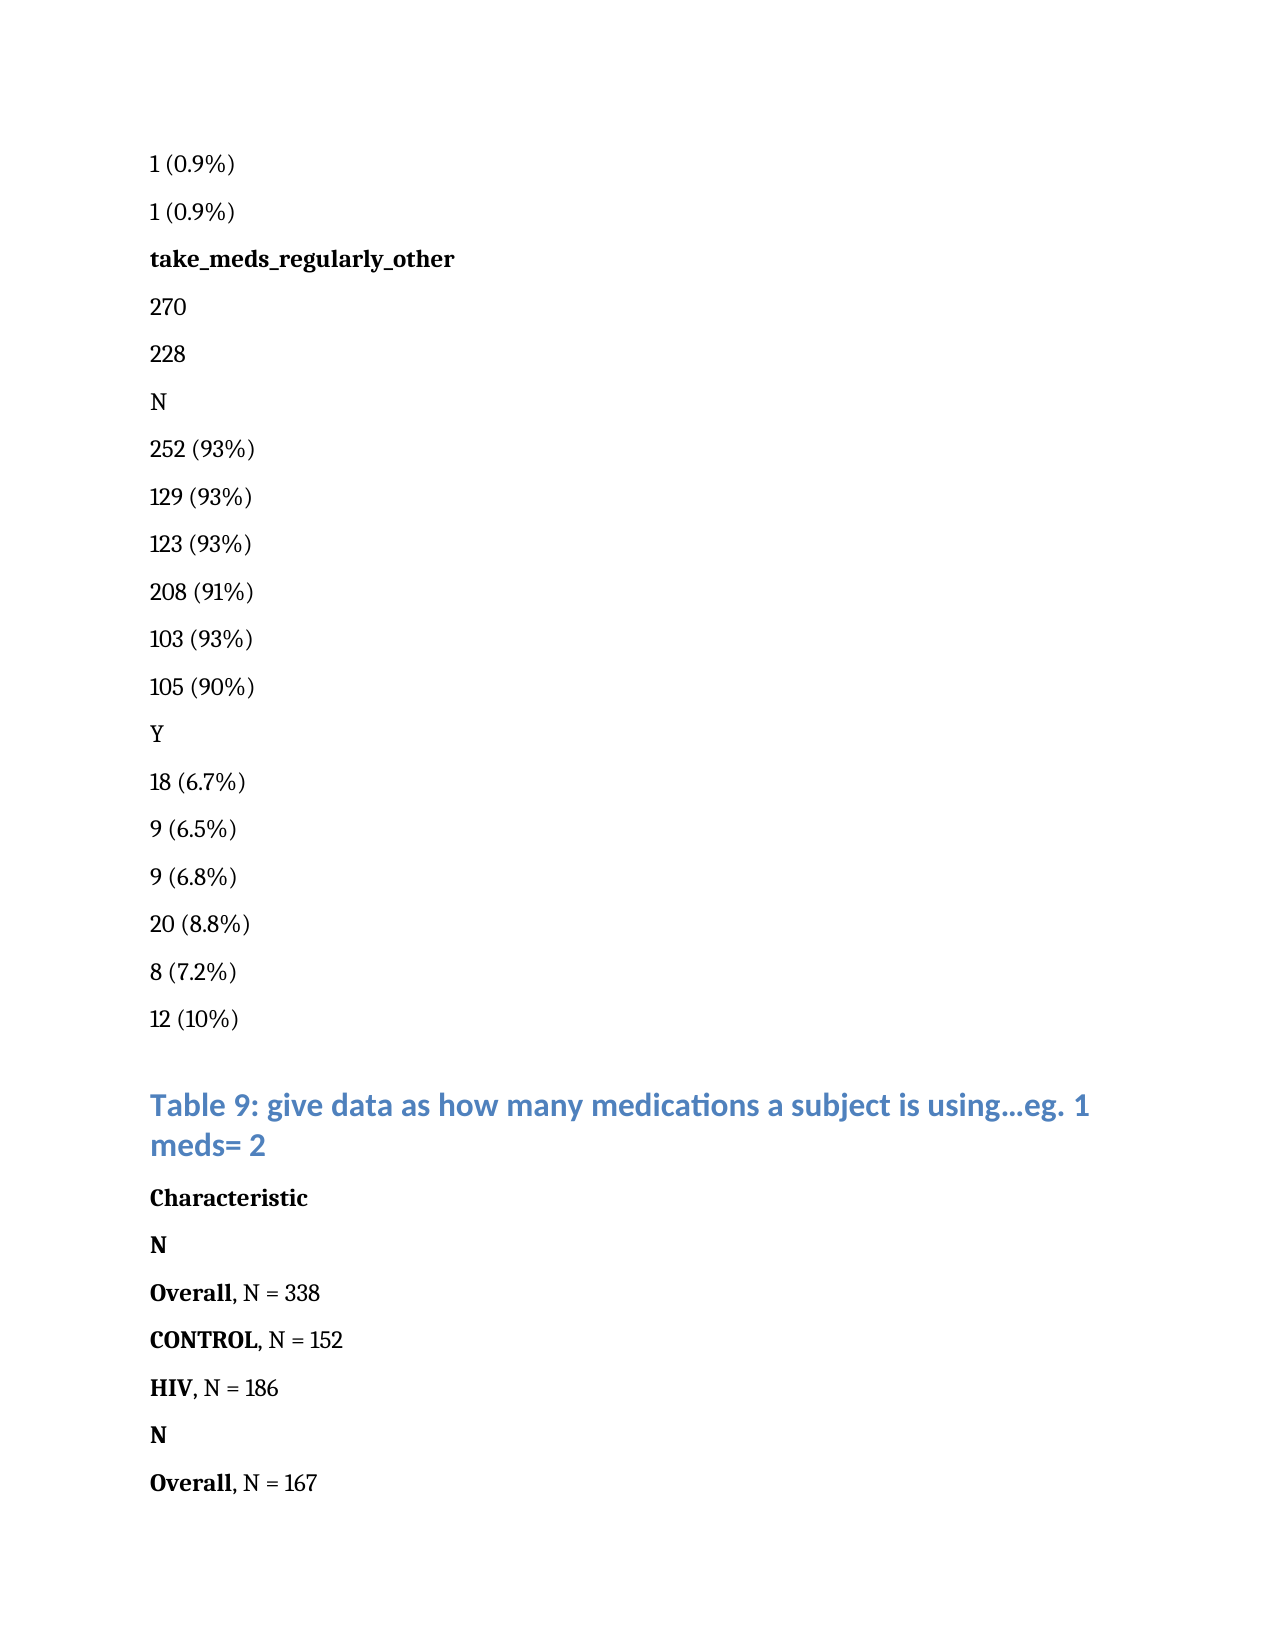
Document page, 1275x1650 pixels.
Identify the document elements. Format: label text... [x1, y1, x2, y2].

text 208 (91%) [150, 577, 1125, 606]
text Overall, N = 167 [150, 1469, 1125, 1498]
text 1 (0.9%) [150, 150, 1125, 179]
text N [150, 1231, 1125, 1260]
text 228 [150, 340, 1125, 369]
text 129 (93%) [150, 482, 1125, 511]
text HIV, N = 186 [150, 1374, 1125, 1403]
subtitle Table 9: give data as how many medications a subject is using…eg. 1 meds= 2 [150, 1084, 1125, 1165]
text take_meds_regularly_other [150, 245, 1125, 274]
text 18 (6.7%) [150, 767, 1125, 796]
text 252 (93%) [150, 435, 1125, 464]
text 123 (93%) [150, 530, 1125, 559]
text Characteristic [150, 1184, 1125, 1213]
text CONTROL, N = 152 [150, 1326, 1125, 1355]
text N [150, 387, 1125, 416]
text 9 (6.8%) [150, 862, 1125, 891]
text 103 (93%) [150, 625, 1125, 654]
text 12 (10%) [150, 1005, 1125, 1034]
text 9 (6.5%) [150, 815, 1125, 844]
text 270 [150, 292, 1125, 321]
text 105 (90%) [150, 672, 1125, 701]
text N [150, 1421, 1125, 1450]
text 8 (7.2%) [150, 957, 1125, 986]
text 20 (8.8%) [150, 910, 1125, 939]
text Overall, N = 338 [150, 1279, 1125, 1308]
text 1 (0.9%) [150, 197, 1125, 226]
text Y [150, 720, 1125, 749]
